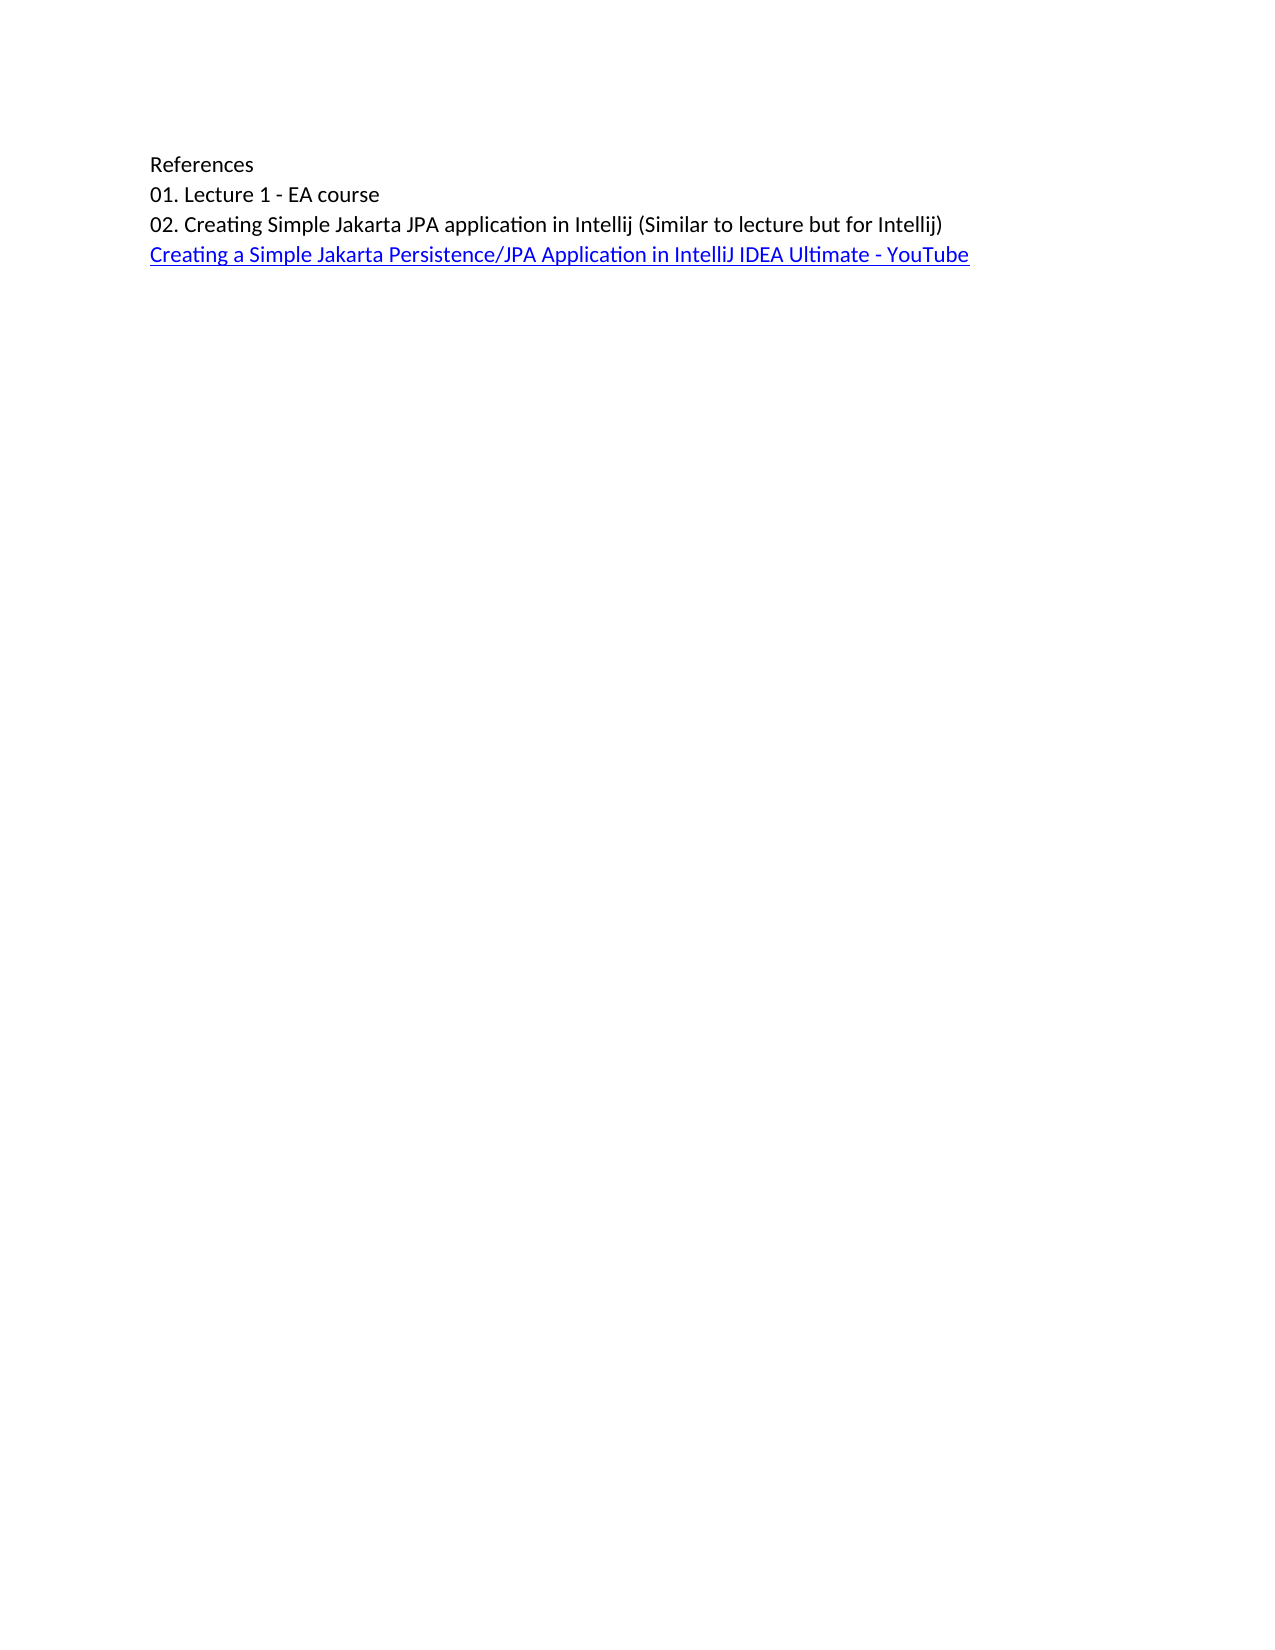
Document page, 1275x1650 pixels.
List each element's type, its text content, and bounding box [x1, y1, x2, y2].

text References 01. Lecture 1 - EA course 02. Creating Simple Jakarta JPA application in Intellij (Similar to lecture but for Intellij) Creating a Simple Jakarta Persistence/JPA Application in IntelliJ IDEA Ultimate - YouTube [150, 150, 1125, 269]
